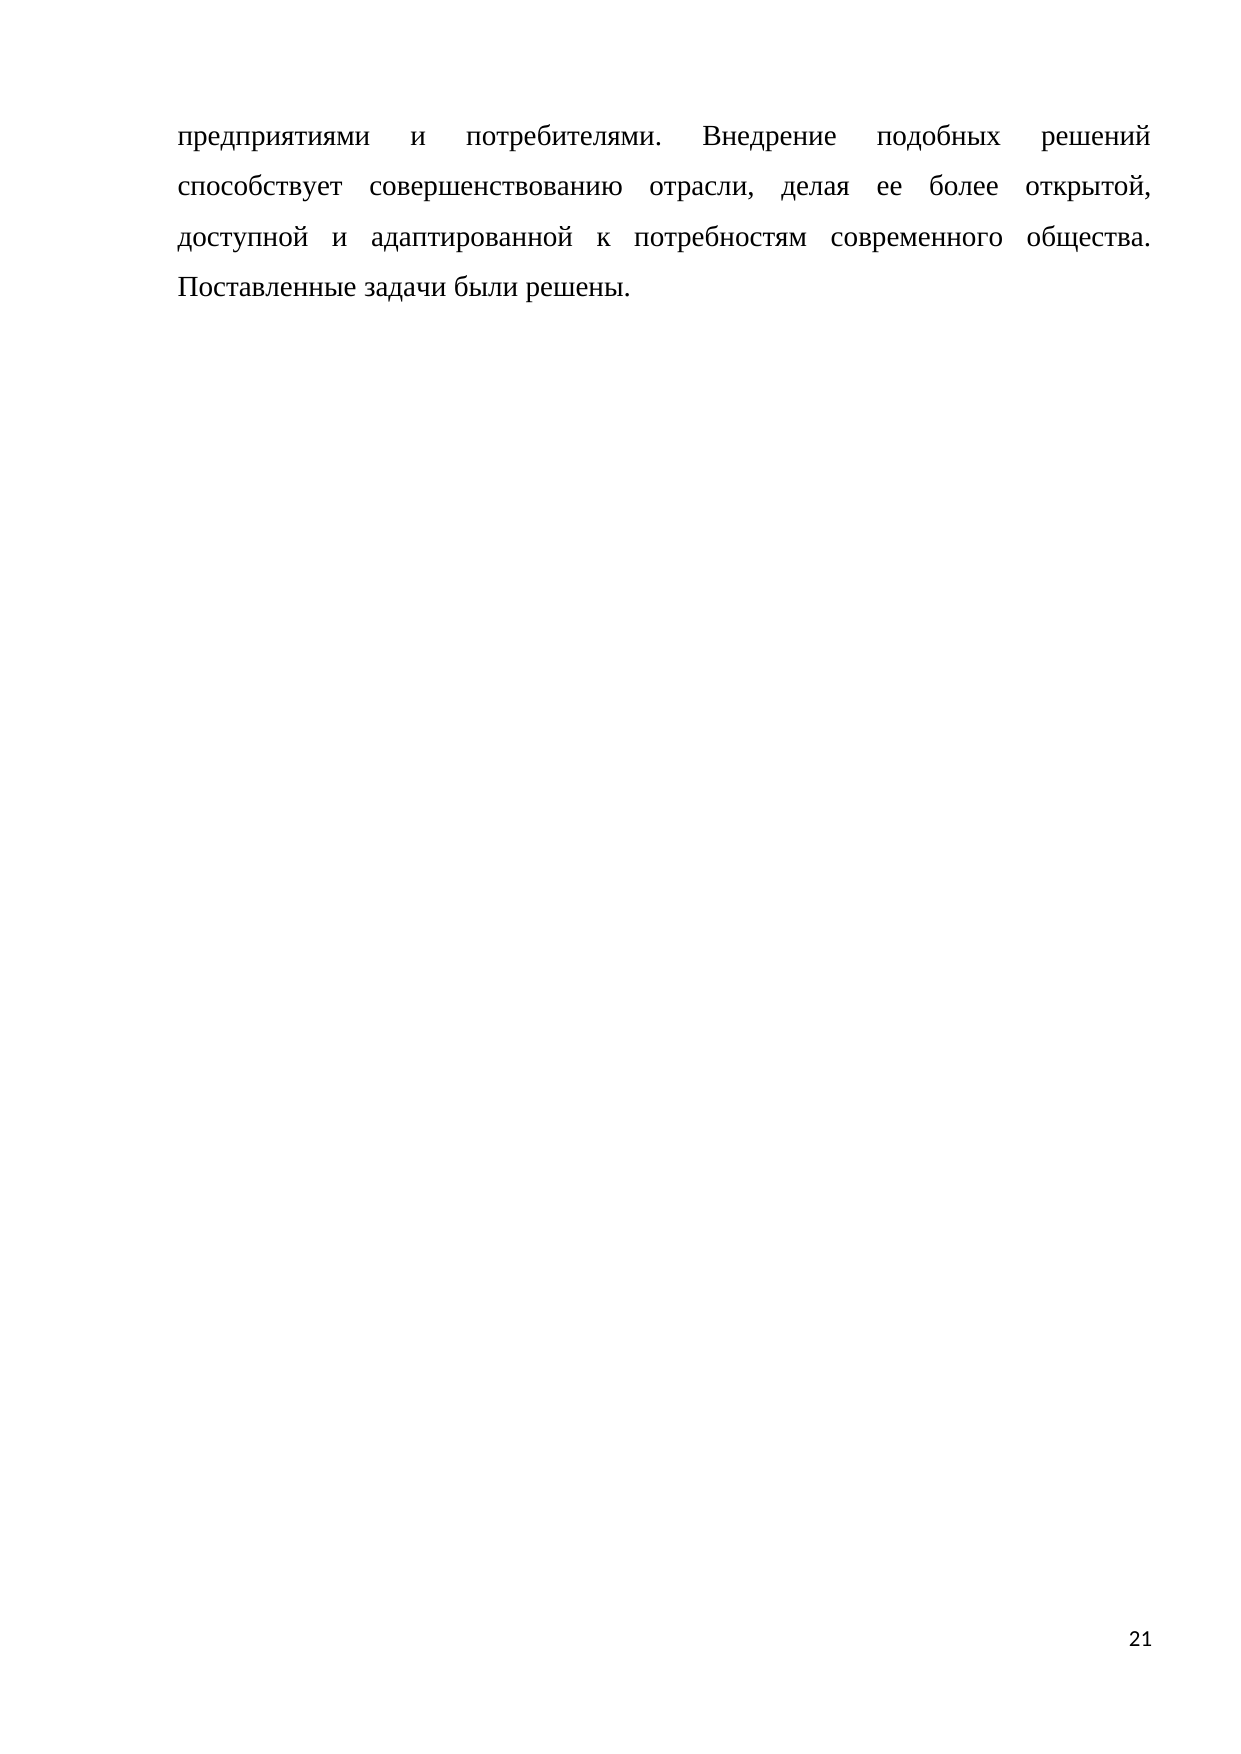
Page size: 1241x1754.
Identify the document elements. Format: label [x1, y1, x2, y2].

text [177, 118, 1152, 303]
